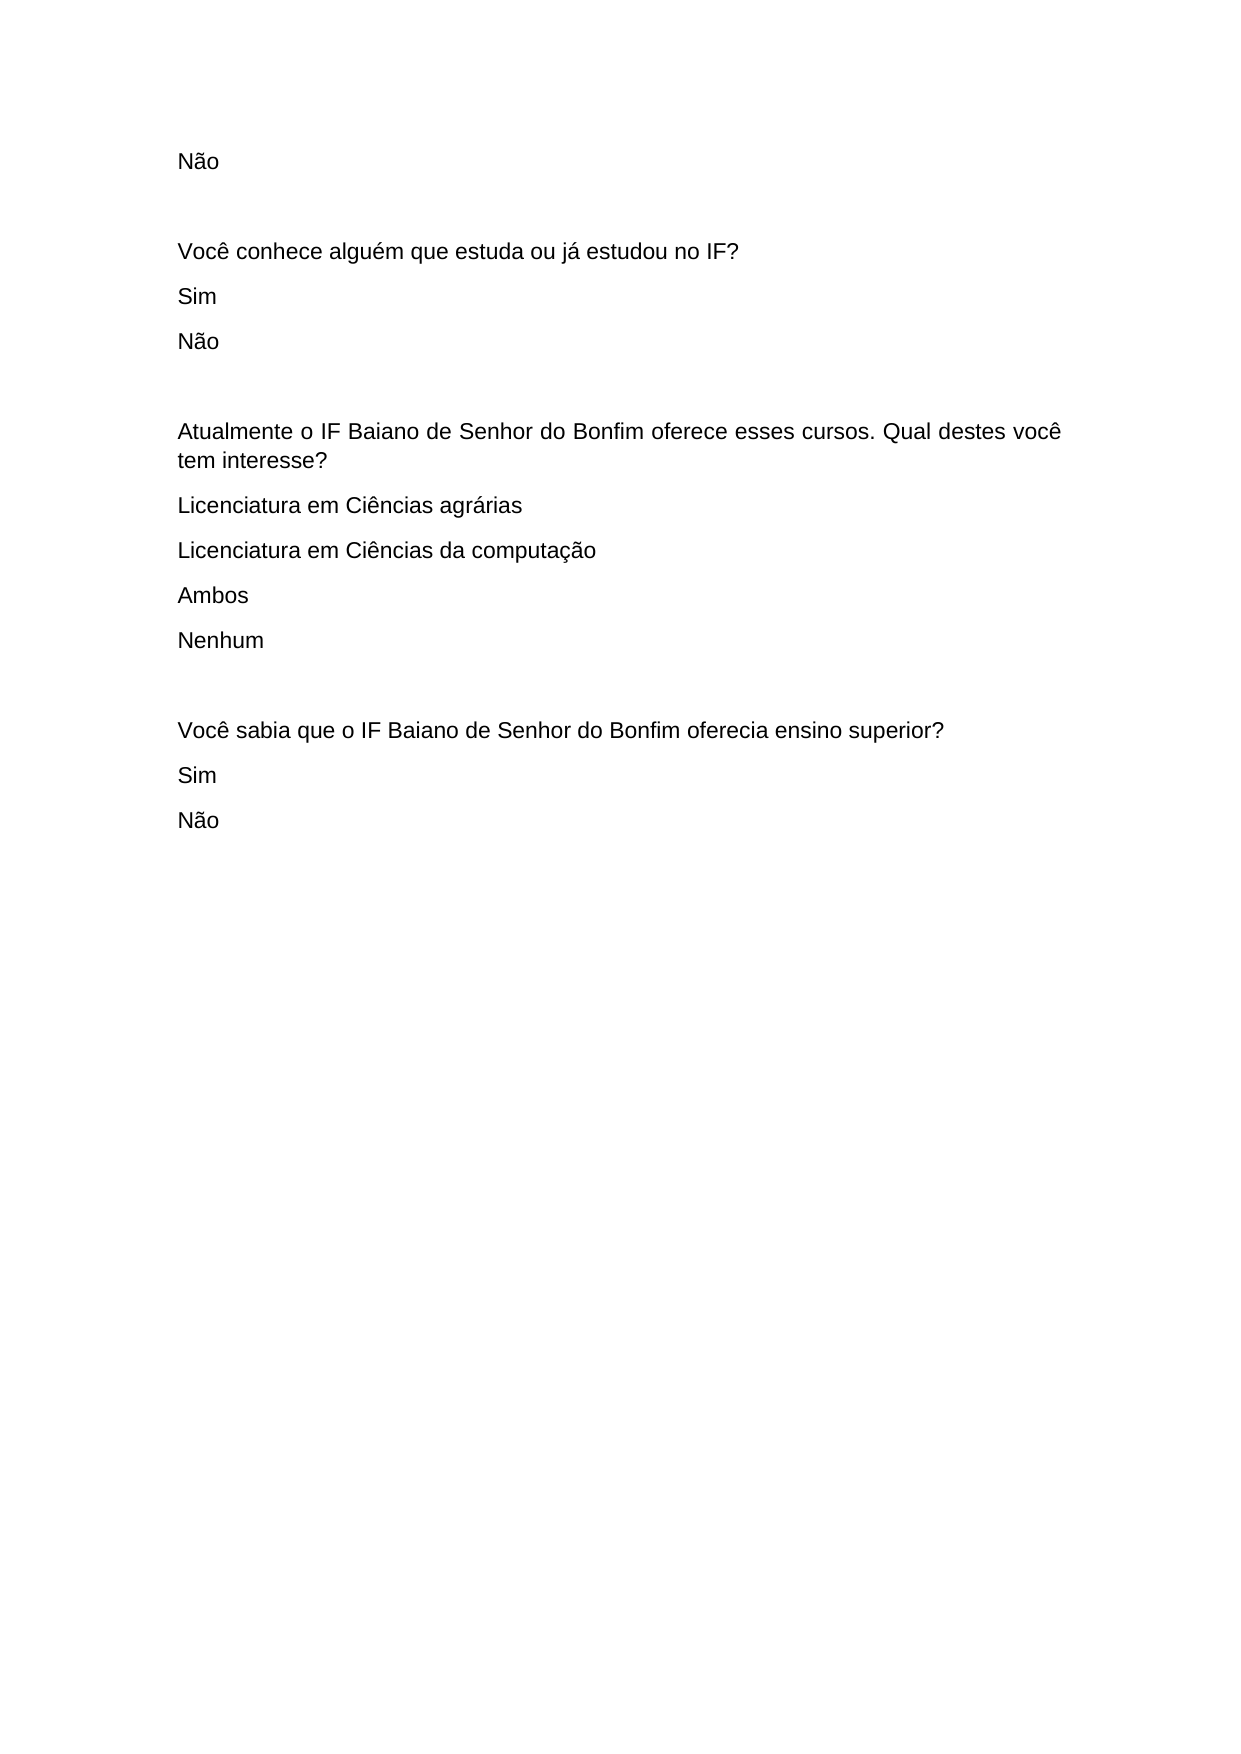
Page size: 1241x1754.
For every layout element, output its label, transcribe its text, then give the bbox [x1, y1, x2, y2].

text Não [177, 328, 1063, 354]
text Sim [177, 283, 1063, 309]
text Sim [177, 762, 1063, 789]
text Você conhece alguém que estuda ou já estudou no IF? [177, 238, 1063, 264]
text Atualmente o IF Baiano de Senhor do Bonfim oferece esses cursos. Qual destes você tem interesse? [177, 418, 1063, 473]
text Não [177, 148, 1063, 174]
text Licenciatura em Ciências agrárias [177, 492, 1063, 518]
text Ambos [177, 582, 1063, 608]
text Você sabia que o IF Baiano de Senhor do Bonfim oferecia ensino superior? [177, 717, 1063, 744]
text Não [177, 807, 1063, 834]
text Nenhum [177, 627, 1063, 653]
text Licenciatura em Ciências da computação [177, 537, 1063, 563]
